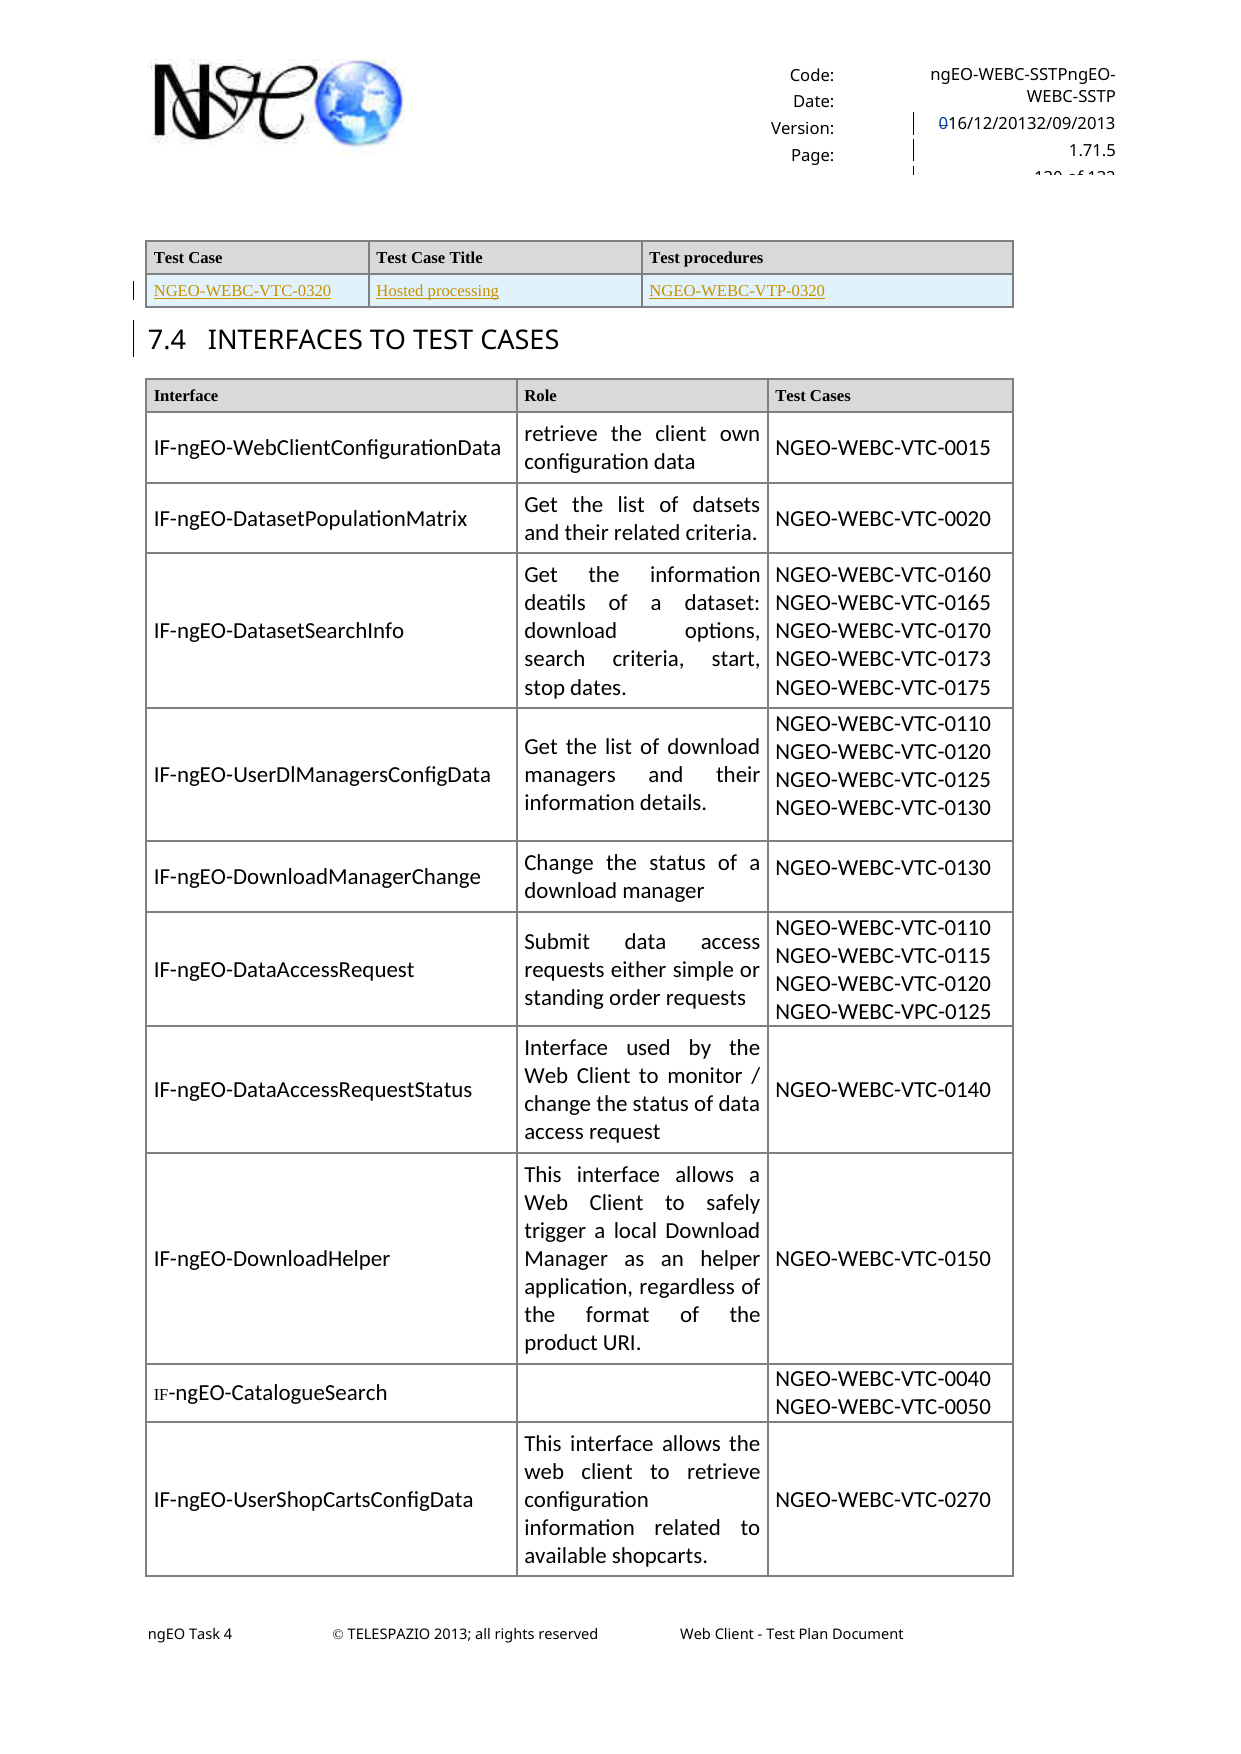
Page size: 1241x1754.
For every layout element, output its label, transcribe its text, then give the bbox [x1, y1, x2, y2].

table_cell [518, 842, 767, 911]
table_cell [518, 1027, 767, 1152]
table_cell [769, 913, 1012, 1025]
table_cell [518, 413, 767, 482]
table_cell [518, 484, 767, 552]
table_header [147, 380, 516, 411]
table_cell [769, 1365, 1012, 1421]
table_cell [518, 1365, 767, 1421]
subtitle Interfaces to Test Cases [148, 320, 1122, 357]
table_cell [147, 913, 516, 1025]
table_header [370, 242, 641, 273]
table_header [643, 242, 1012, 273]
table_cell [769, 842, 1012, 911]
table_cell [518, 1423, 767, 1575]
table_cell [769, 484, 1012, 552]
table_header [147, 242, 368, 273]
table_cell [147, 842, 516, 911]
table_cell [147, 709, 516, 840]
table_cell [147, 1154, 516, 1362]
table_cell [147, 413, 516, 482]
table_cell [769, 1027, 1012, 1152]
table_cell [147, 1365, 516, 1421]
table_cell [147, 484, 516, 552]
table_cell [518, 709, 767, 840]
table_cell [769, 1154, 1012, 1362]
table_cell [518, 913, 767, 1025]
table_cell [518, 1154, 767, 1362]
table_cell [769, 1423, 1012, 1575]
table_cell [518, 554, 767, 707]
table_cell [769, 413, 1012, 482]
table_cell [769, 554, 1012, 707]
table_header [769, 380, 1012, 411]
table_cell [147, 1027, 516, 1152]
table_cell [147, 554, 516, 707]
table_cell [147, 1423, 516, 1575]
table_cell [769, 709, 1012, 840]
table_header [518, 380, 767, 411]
